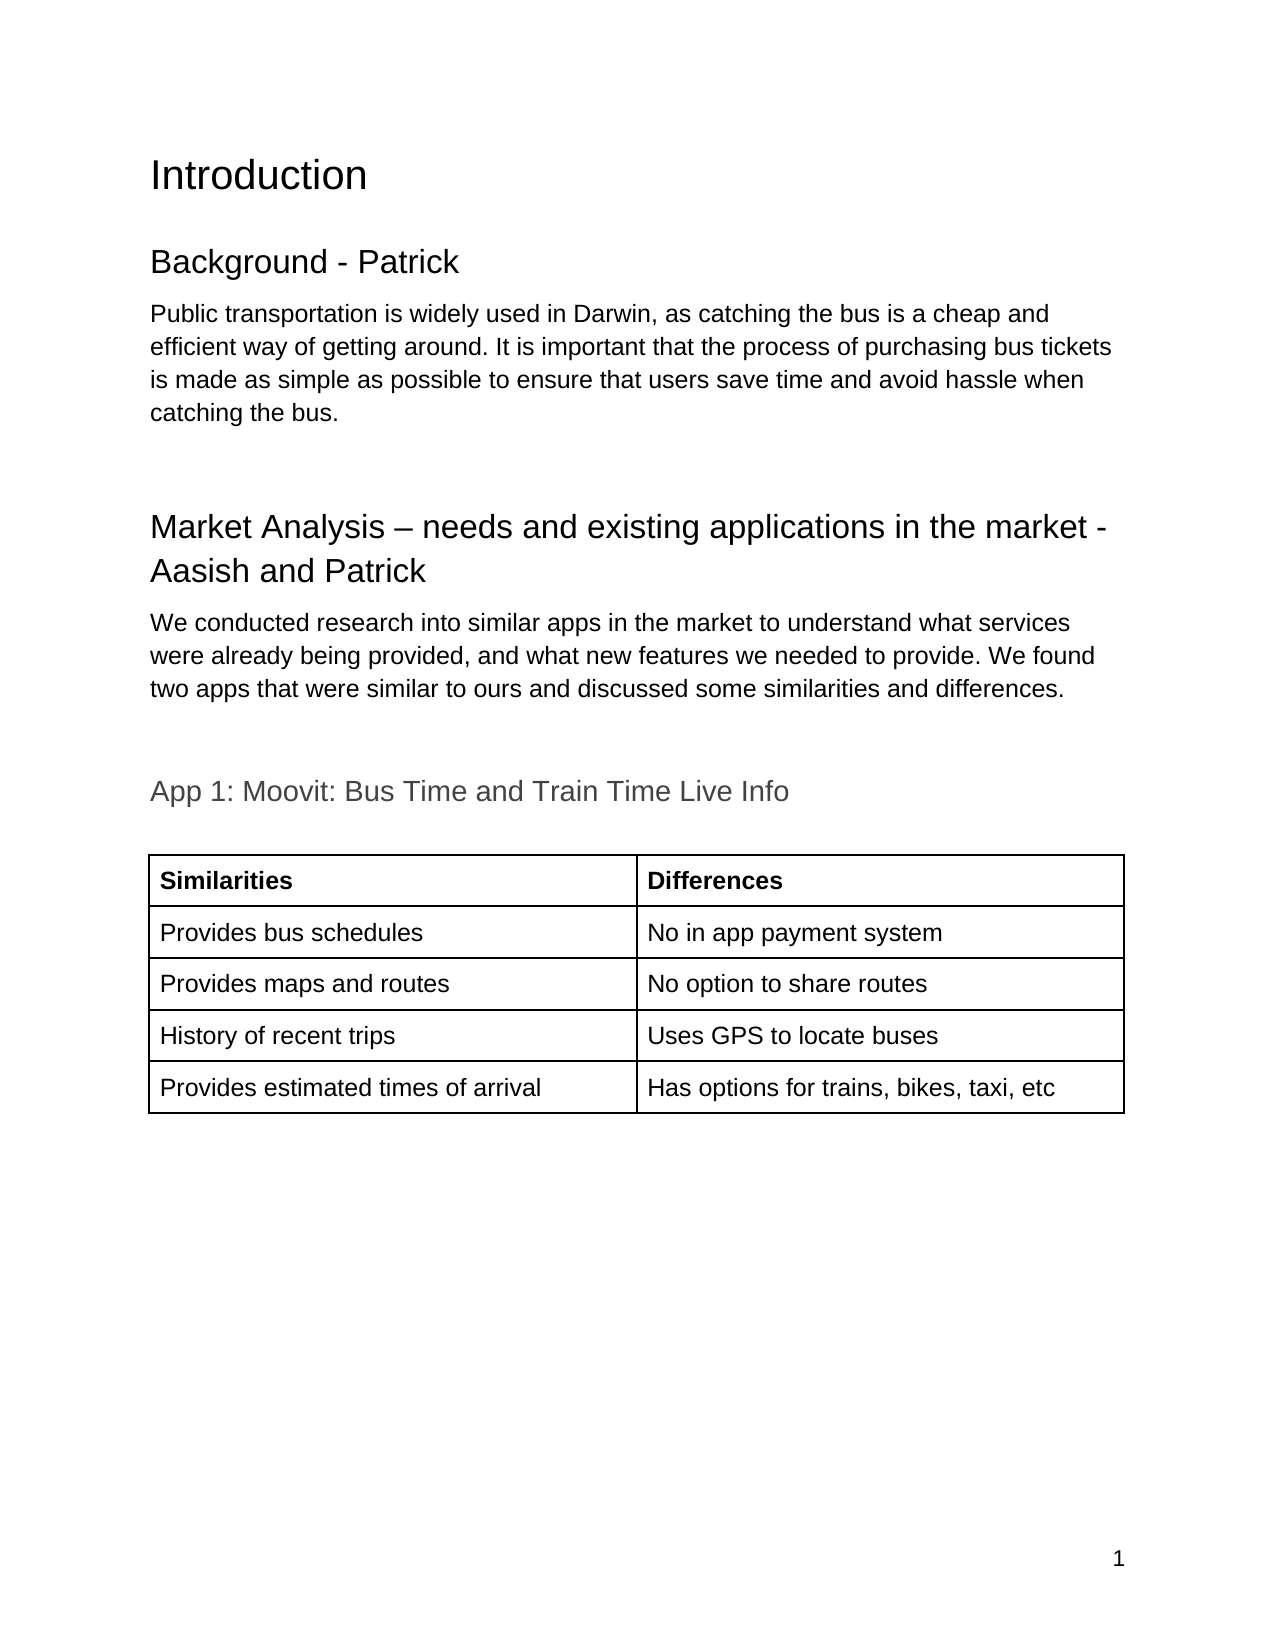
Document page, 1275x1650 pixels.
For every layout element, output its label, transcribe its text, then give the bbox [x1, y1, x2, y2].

subtitle Market Analysis – needs and existing applications in the market - Aasish and Patrick [150, 507, 1125, 590]
subtitle Background - Patrick [150, 243, 1125, 281]
table_cell Provides maps and routes [150, 959, 636, 1008]
text We conducted research into similar apps in the market to understand what services were already being provided, and what new features we needed to provide. We found two apps that were similar to ours and discussed some similarities and differences. [150, 608, 1125, 703]
table_cell Provides estimated times of arrival [150, 1062, 636, 1112]
table_header Differences [638, 856, 1123, 905]
subtitle App 1: Moovit: Bus Time and Train Time Live Info [150, 774, 1125, 807]
table_cell Provides bus schedules [150, 907, 636, 957]
table_cell No in app payment system [638, 907, 1123, 957]
table_cell Has options for trains, bikes, taxi, etc [638, 1062, 1123, 1112]
subtitle Introduction [150, 150, 1125, 198]
table_cell History of recent trips [150, 1011, 636, 1060]
table_cell No option to share routes [638, 959, 1123, 1008]
text Public transportation is widely used in Darwin, as catching the bus is a cheap and efficient way of getting around. It is important that the process of purchasing bus tickets is made as simple as possible to ensure that users save time and avoid hassle when catching the bus. [150, 299, 1125, 427]
table_header Similarities [150, 856, 636, 905]
table_cell Uses GPS to locate buses [638, 1011, 1123, 1060]
